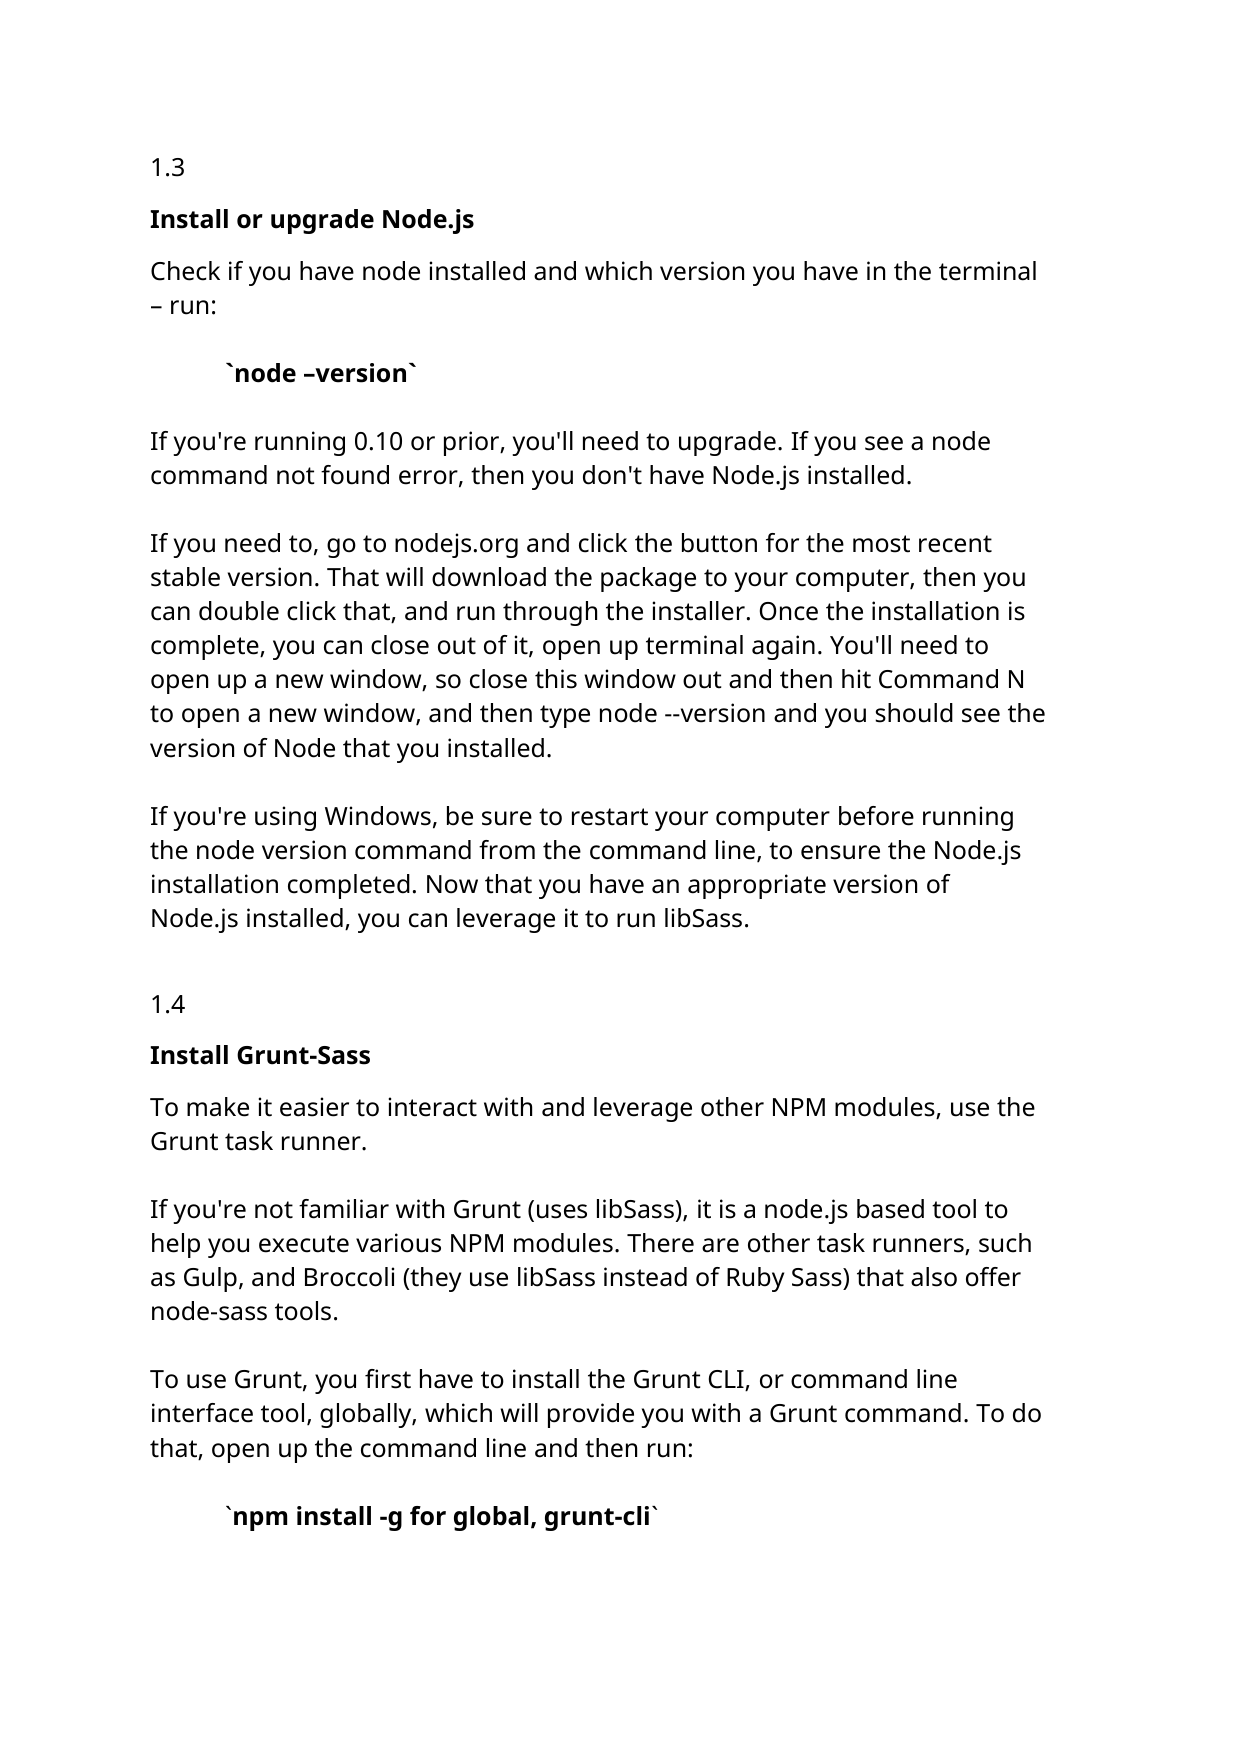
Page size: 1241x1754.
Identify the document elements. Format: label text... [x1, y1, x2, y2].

text Install Grunt-Sass [150, 1038, 1053, 1072]
text 1.4 [150, 986, 1053, 1020]
text If you're not familiar with Grunt (uses libSass), it is a node.js based tool to help you execute various NPM modules. There are other task runners, such as Gulp, and Broccoli (they use libSass instead of Ruby Sass) that also offer node-sass tools. [150, 1192, 1053, 1328]
text If you need to, go to nodejs.org and click the button for the most recent stable version. That will download the package to your computer, then you can double click that, and run through the installer. Once the installation is complete, you can close out of it, open up terminal again. You'll need to open up a new window, so close this window out and then hit Command N to open a new window, and then type node --version and you should see the version of Node that you installed. [150, 526, 1053, 764]
text To make it easier to interact with and leverage other NPM modules, use the Grunt task runner. [150, 1089, 1053, 1158]
text `node –version` [150, 356, 1053, 389]
text If you're using Windows, be sure to restart your computer before running the node version command from the command line, to ensure the Node.js installation completed. Now that you have an appropriate version of Node.js installed, you can leverage it to run libSass. [150, 798, 1053, 934]
text To use Grunt, you first have to install the Grunt CLI, or command line interface tool, globally, which will provide you with a Grunt command. To do that, open up the command line and then run: [150, 1362, 1053, 1464]
text Check if you have node installed and which version you have in the terminal – run: [150, 253, 1053, 321]
text 1.3 [150, 150, 1053, 184]
text If you're running 0.10 or prior, you'll need to upgrade. If you see a node command not found error, then you don't have Node.js installed. [150, 424, 1053, 492]
text Install or upgrade Node.js [150, 202, 1053, 236]
text `npm install -g for global, grunt-cli` [150, 1498, 1053, 1532]
